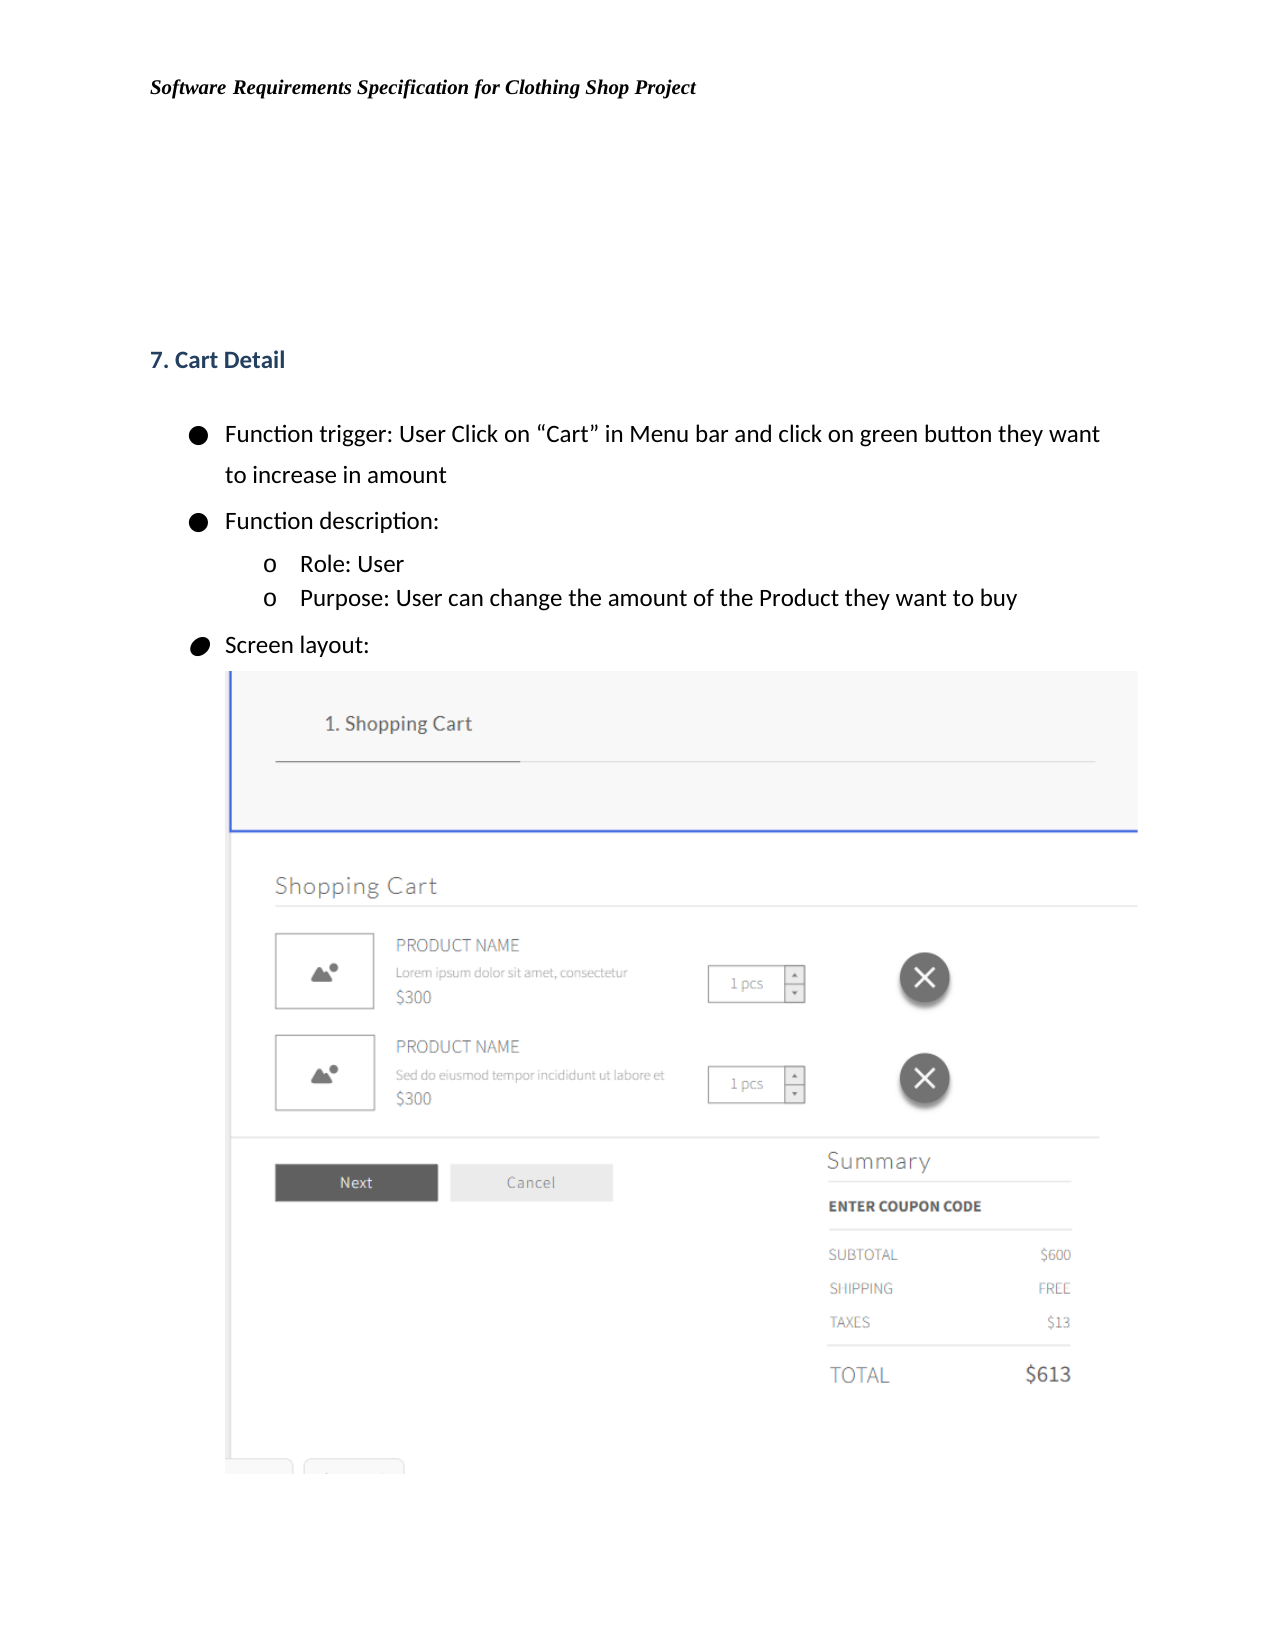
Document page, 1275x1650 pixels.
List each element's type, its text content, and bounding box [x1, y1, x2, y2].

list Screen layout: [187, 616, 1125, 667]
list Role: User [262, 548, 1125, 579]
list Function description: [187, 492, 1125, 544]
subtitle 7. Cart Detail [150, 344, 1125, 374]
list Function trigger: User Click on “Cart” in Menu bar and click on green button they want to increase in amount [187, 406, 1125, 490]
list Purpose: User can change the amount of the Product they want to buy [262, 582, 1125, 614]
picture [225, 671, 1138, 1474]
